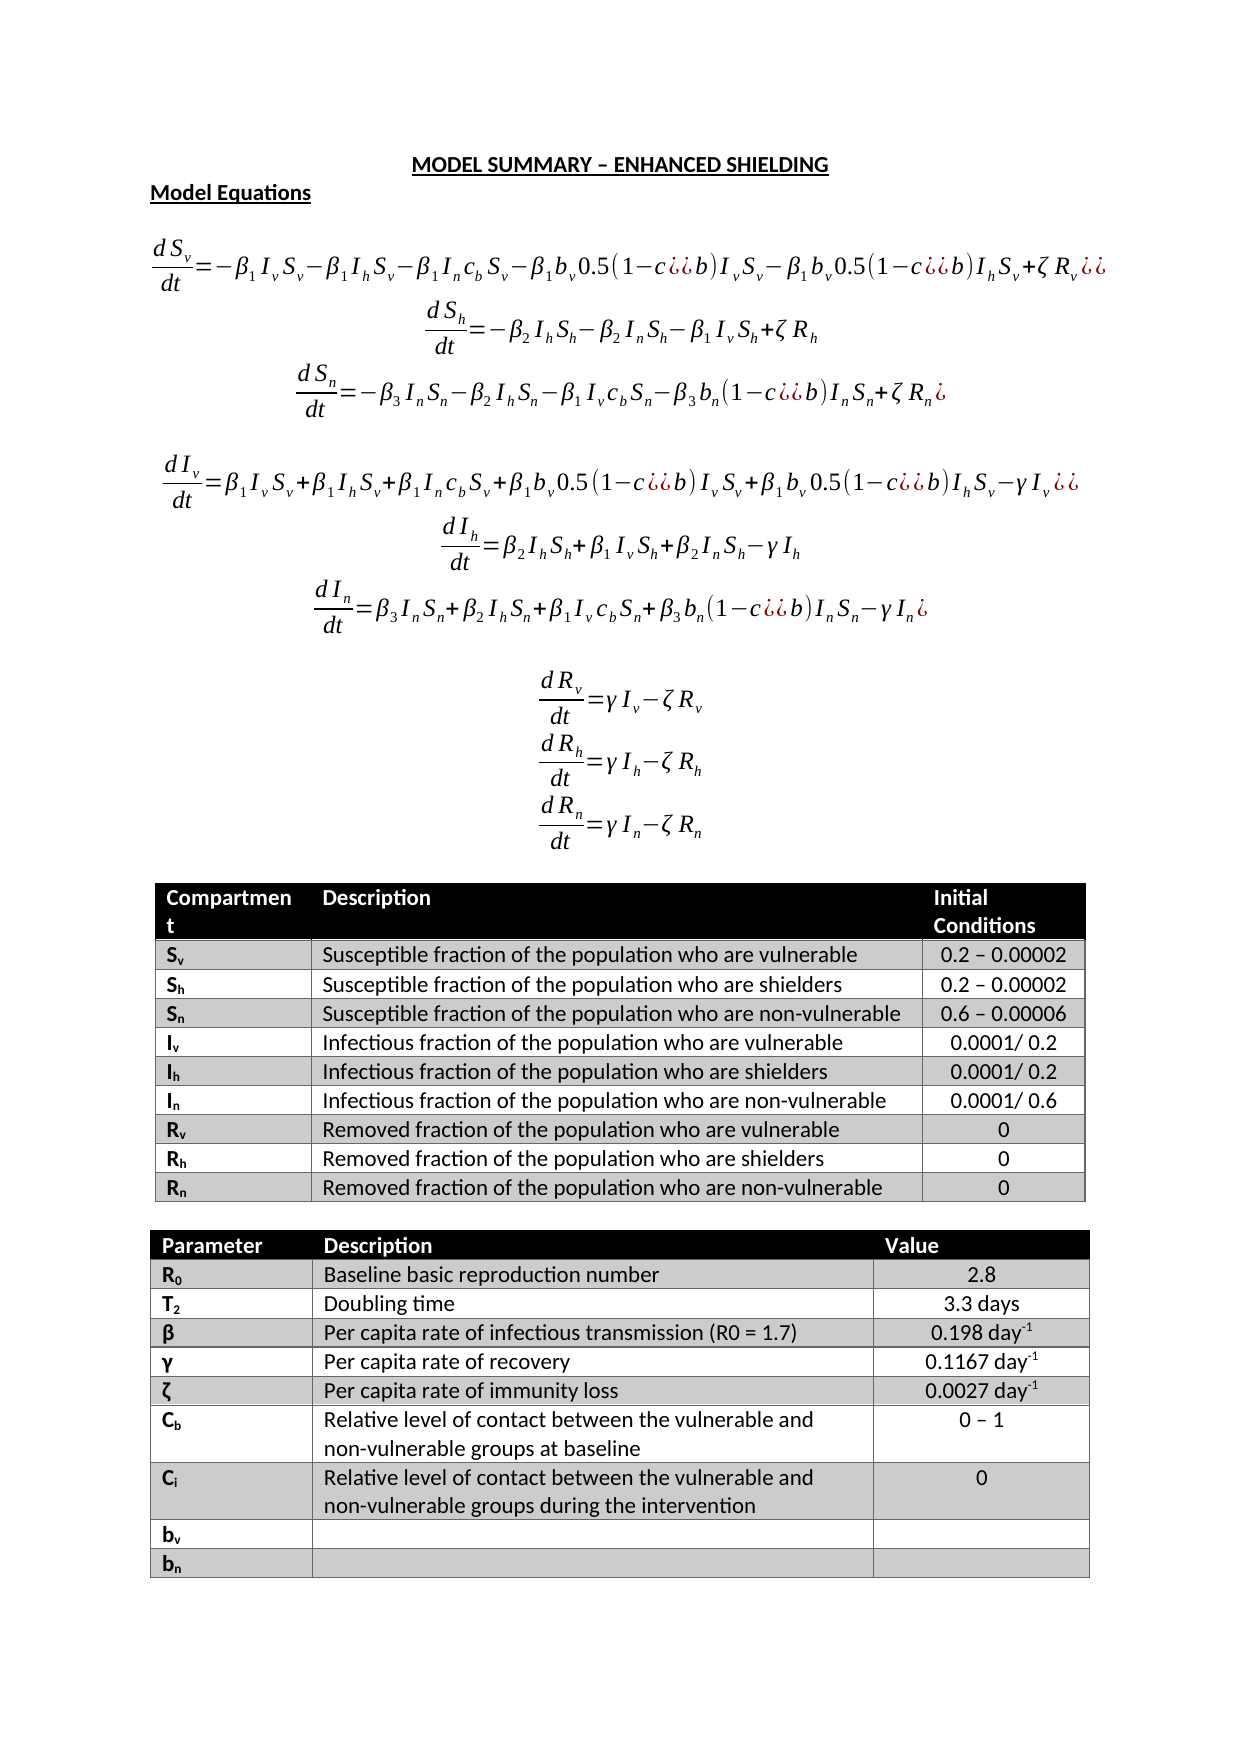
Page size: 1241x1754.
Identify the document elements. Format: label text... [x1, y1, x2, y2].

table_cell 0.0027 day-1 [874, 1377, 1089, 1404]
table_cell [313, 1549, 873, 1577]
table_cell Baseline basic reproduction number [313, 1260, 873, 1288]
table_cell Doubling time [313, 1289, 873, 1317]
table_cell Removed fraction of the population who are vulnerable [312, 1115, 922, 1143]
table_header Compartment [156, 884, 311, 939]
table_cell 0 [923, 1144, 1084, 1172]
text MODEL SUMMARY – ENHANCED SHIELDING [150, 150, 1090, 178]
table_cell ζ [151, 1377, 312, 1404]
table_cell 0.0001/ 0.2 [923, 1028, 1084, 1056]
table_cell Rh [156, 1144, 311, 1172]
table_cell Rn [156, 1173, 311, 1201]
table_cell 0.198 day-1 [874, 1319, 1089, 1346]
table_header Initial Conditions [923, 884, 1084, 939]
table_cell In [156, 1086, 311, 1114]
table_cell Susceptible fraction of the population who are shielders [312, 970, 922, 998]
table_cell 0 [923, 1173, 1084, 1201]
table_cell Cb [151, 1406, 312, 1462]
table_cell Per capita rate of immunity loss [313, 1377, 873, 1404]
table_cell R0 [151, 1260, 312, 1288]
table_cell β [151, 1319, 312, 1346]
table_cell Sv [156, 941, 311, 969]
table_cell 0.0001/ 0.6 [923, 1086, 1084, 1114]
table_cell [313, 1520, 873, 1548]
table_cell γ [151, 1348, 312, 1376]
table_cell 0.6 – 0.00006 [923, 999, 1084, 1027]
table_cell [874, 1520, 1089, 1548]
table_header Description [312, 884, 922, 939]
table_cell 0.1167 day-1 [874, 1348, 1089, 1376]
table_cell 2.8 [874, 1260, 1089, 1288]
table_cell 0 [874, 1463, 1089, 1519]
table_cell Ci [151, 1463, 312, 1519]
table_cell Infectious fraction of the population who are vulnerable [312, 1028, 922, 1056]
table_cell Sn [156, 999, 311, 1027]
table_cell Rv [156, 1115, 311, 1143]
table_cell Removed fraction of the population who are shielders [312, 1144, 922, 1172]
table_cell Per capita rate of recovery [313, 1348, 873, 1376]
table_cell bv [151, 1520, 312, 1548]
table_cell Iv [156, 1028, 311, 1056]
table_cell Infectious fraction of the population who are non-vulnerable [312, 1086, 922, 1114]
table_cell Relative level of contact between the vulnerable and non-vulnerable groups during the intervention [313, 1463, 873, 1519]
table_header Value [874, 1231, 1089, 1259]
table_cell Susceptible fraction of the population who are non-vulnerable [312, 999, 922, 1027]
text Model Equations [150, 178, 1090, 206]
table_cell Ih [156, 1057, 311, 1085]
table_header Parameter [151, 1231, 312, 1259]
table_cell 0.0001/ 0.2 [923, 1057, 1084, 1085]
table_cell bn [151, 1549, 312, 1577]
table_cell [874, 1549, 1089, 1577]
table_cell Sh [156, 970, 311, 998]
table_cell Infectious fraction of the population who are shielders [312, 1057, 922, 1085]
table_cell Relative level of contact between the vulnerable and non-vulnerable groups at baseline [313, 1406, 873, 1462]
table_cell Per capita rate of infectious transmission (R0 = 1.7) [313, 1319, 873, 1346]
table_header Description [313, 1231, 873, 1259]
table_cell Removed fraction of the population who are non-vulnerable [312, 1173, 922, 1201]
table_cell 0 [923, 1115, 1084, 1143]
table_cell 0.2 – 0.00002 [923, 941, 1084, 969]
table_cell 3.3 days [874, 1289, 1089, 1317]
table_cell 0 – 1 [874, 1406, 1089, 1462]
table_cell T2 [151, 1289, 312, 1317]
table_cell Susceptible fraction of the population who are vulnerable [312, 941, 922, 969]
table_cell 0.2 – 0.00002 [923, 970, 1084, 998]
